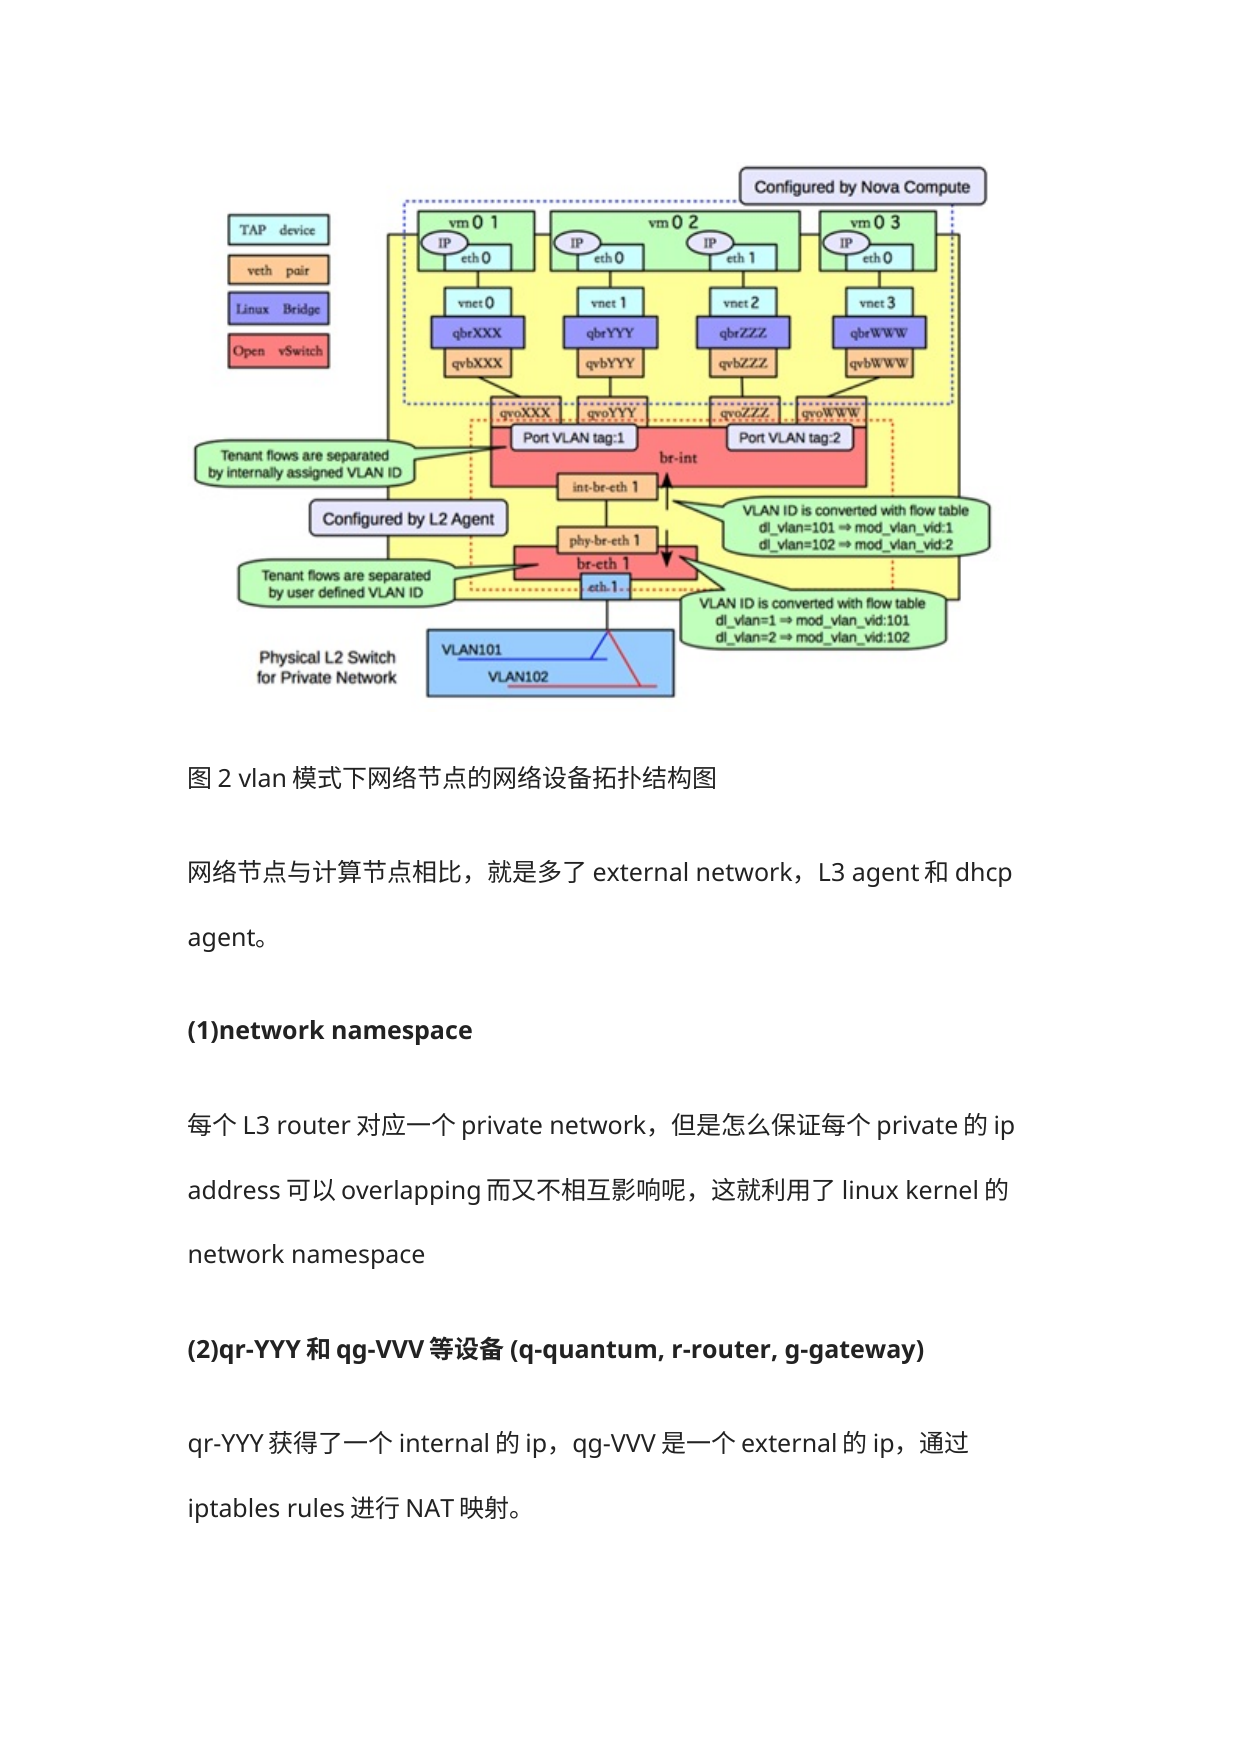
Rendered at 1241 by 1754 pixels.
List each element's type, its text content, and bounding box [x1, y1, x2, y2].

picture [187, 162, 1011, 712]
text 图2 vlan模式下网络节点的网络设备拓扑结构图 [187, 744, 1053, 809]
text 网络节点与计算节点相比，就是多了external network，L3 agent和dhcp agent。 [187, 838, 1053, 968]
text (1)network namespace [187, 997, 1053, 1062]
text 每个L3 router对应一个private network，但是怎么保证每个private的ip address可以overlapping而又不相互影响呢，这就利用了linux kernel的network namespace [187, 1091, 1053, 1286]
text (2)qr-YYY和qg-VVV等设备 (q-quantum, r-router, g-gateway) [187, 1315, 1053, 1380]
text qr-YYY获得了一个internal的ip，qg-VVV是一个external的ip，通过iptables rules进行NAT映射。 [187, 1409, 1053, 1539]
